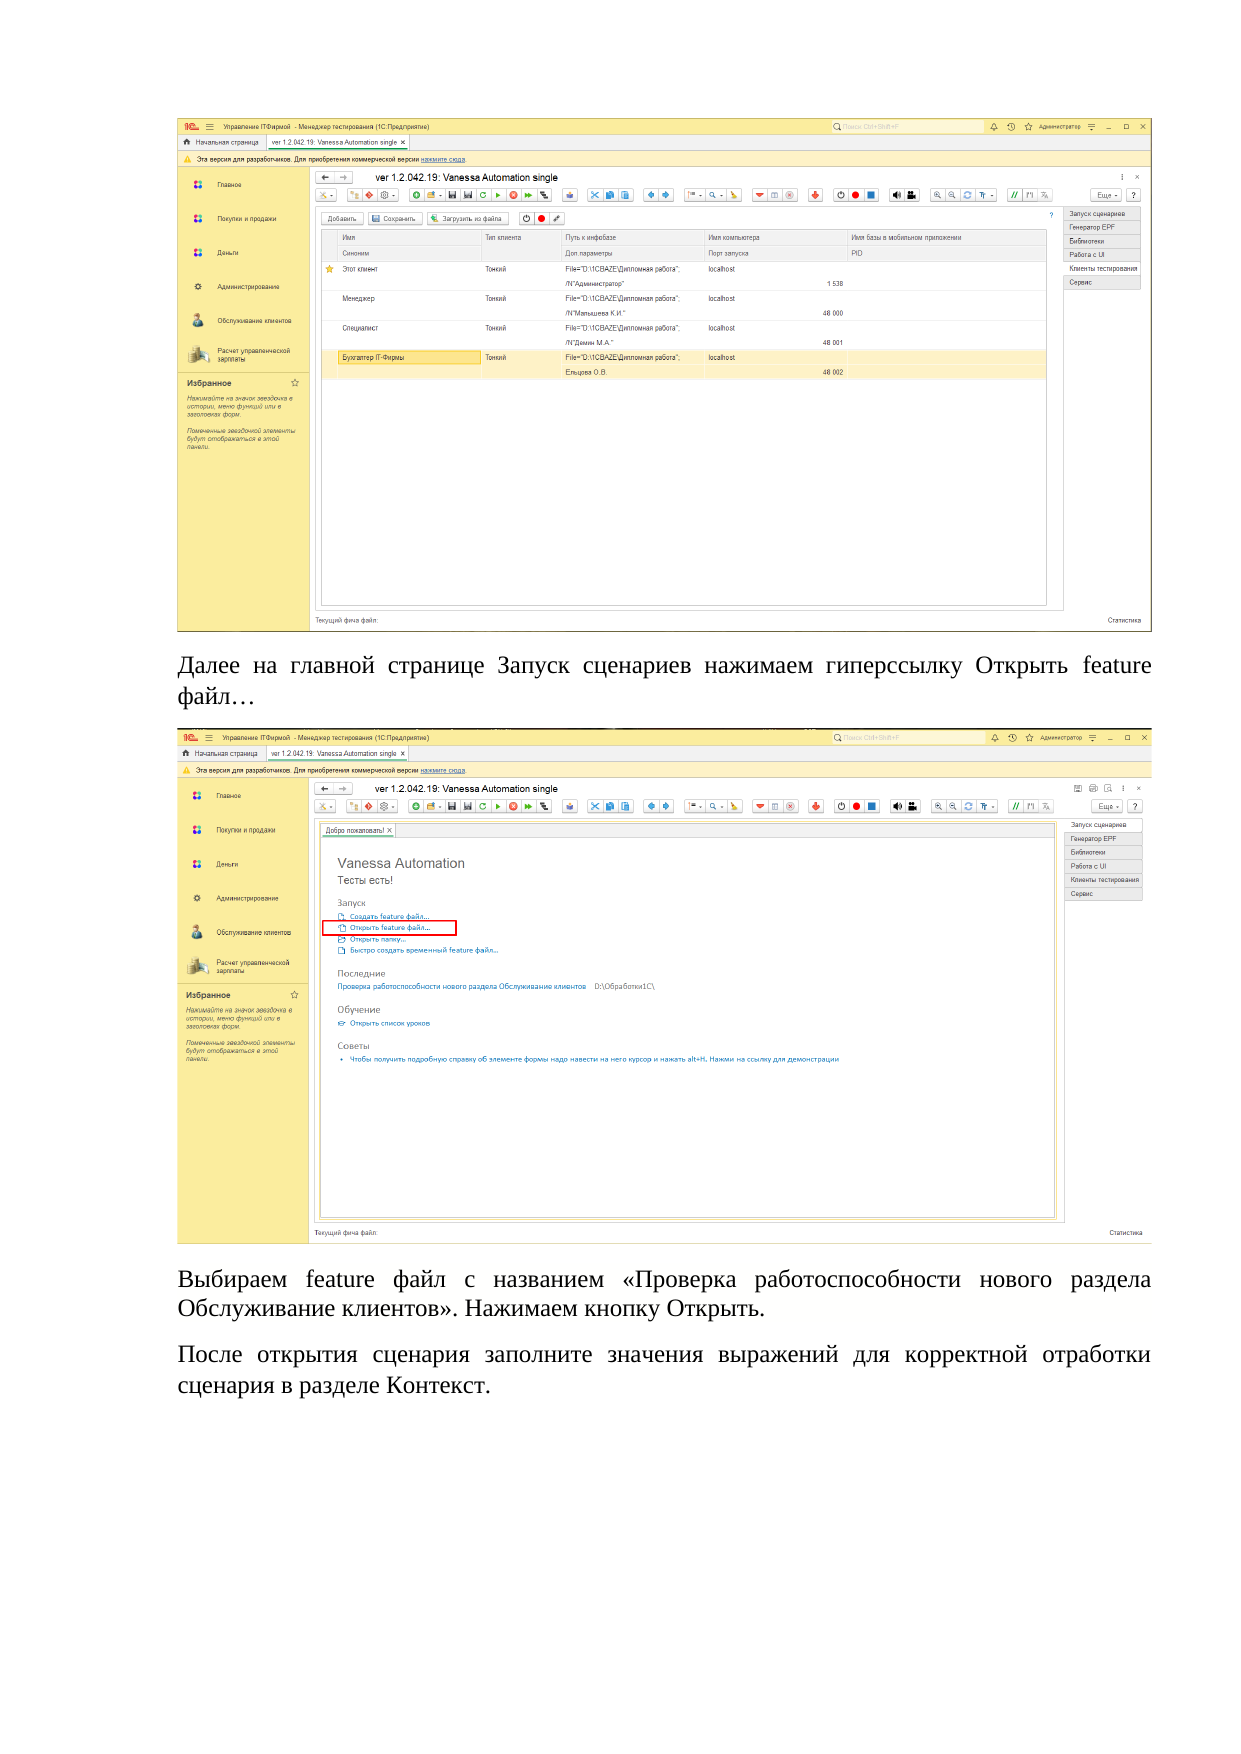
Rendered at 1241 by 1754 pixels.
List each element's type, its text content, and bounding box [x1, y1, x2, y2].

picture [177, 728, 1152, 1244]
picture [177, 118, 1152, 632]
text Выбираем feature файл с названием «Проверка работоспособности нового раздела Обслуживание клиентов». Нажимаем кнопку Открыть. [177, 1263, 1152, 1322]
text После открытия сценария заполните значения выражений для корректной отработки сценария в разделе Контекст. [177, 1339, 1152, 1398]
text Далее на главной странице Запуск сценариев нажимаем гиперссылку Открыть feature файл… [177, 650, 1152, 710]
